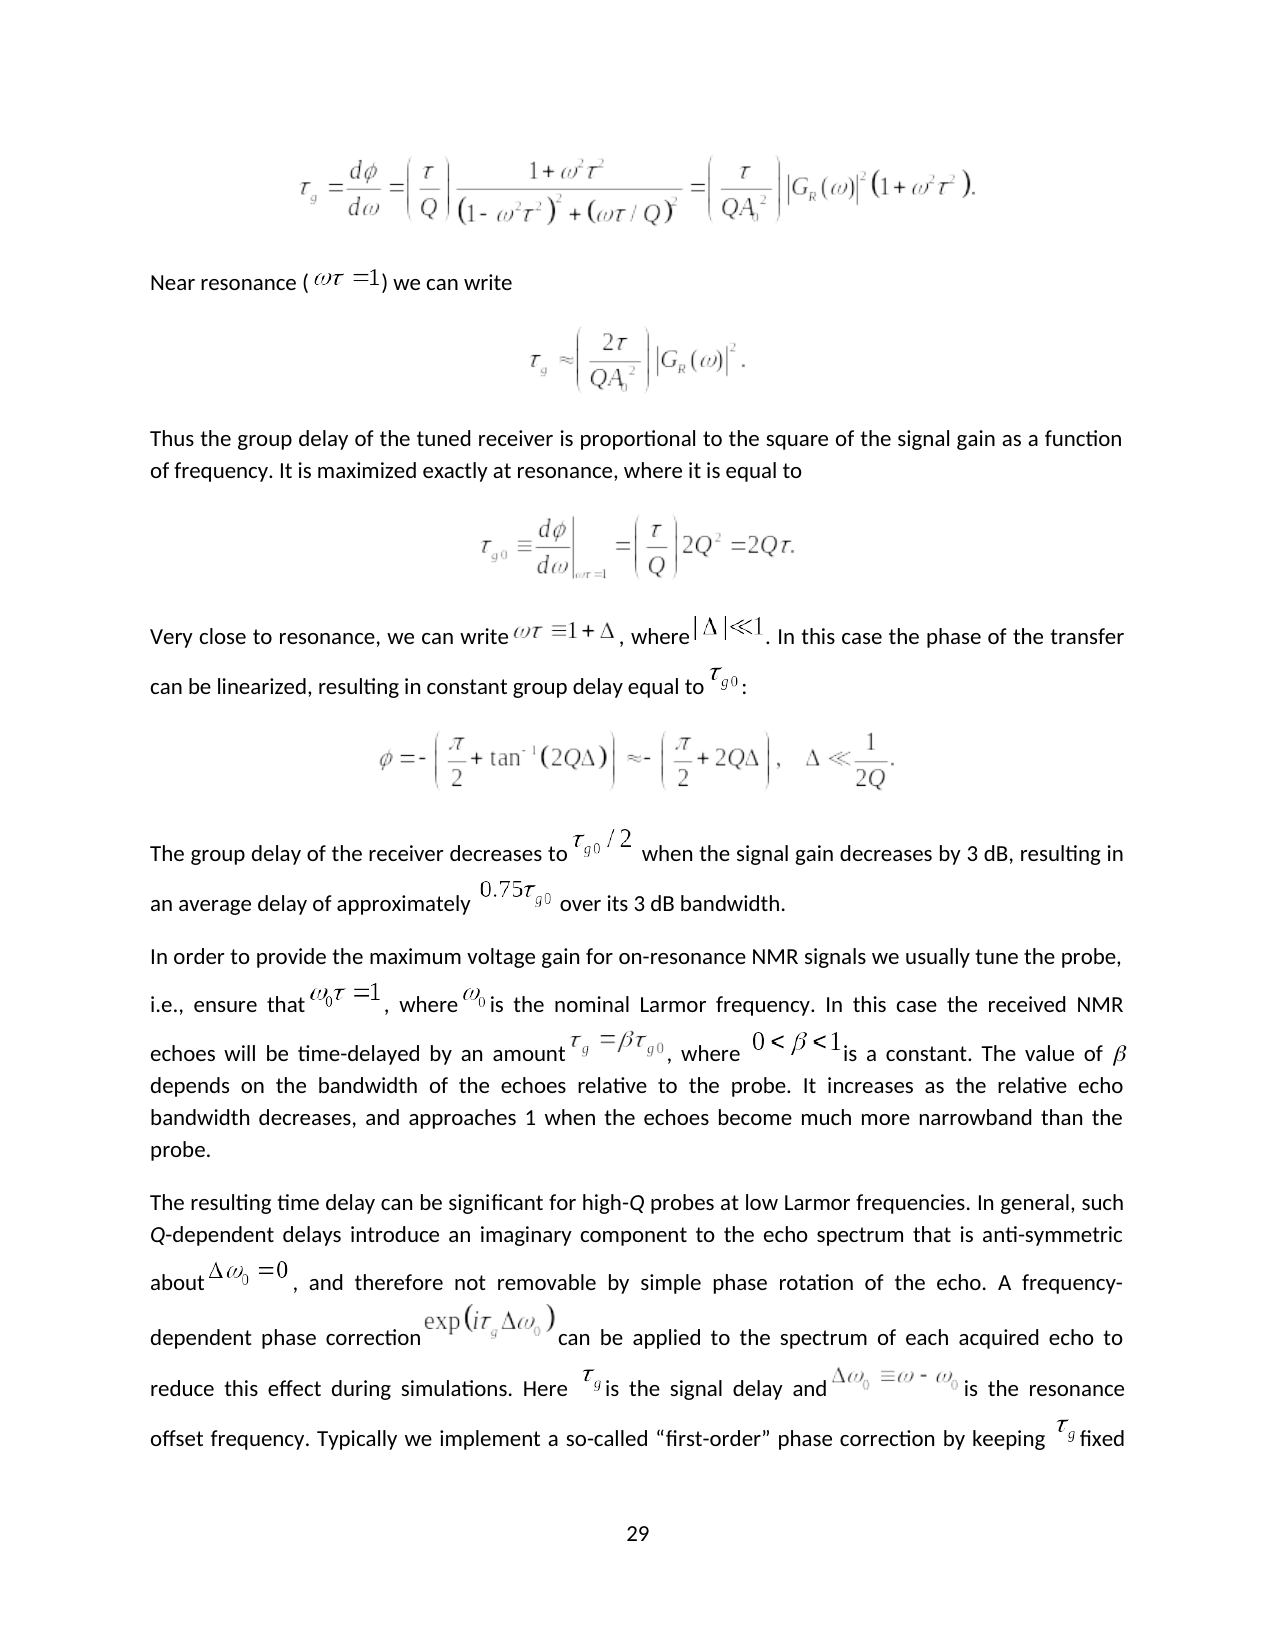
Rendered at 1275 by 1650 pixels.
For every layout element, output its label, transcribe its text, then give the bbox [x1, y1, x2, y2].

text Very close to resonance, we can write, where. In this case the phase of the transfer can be linearized, resulting in constant group delay equal to: [150, 610, 1125, 700]
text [150, 1188, 1125, 1452]
text Thus the group delay of the tuned receiver is proportional to the square of the signal gain as a function of frequency. It is maximized exactly at resonance, where it is equal to [150, 424, 1125, 485]
text The group delay of the receiver decreases to when the signal gain decreases by 3 dB, resulting in an average delay of approximately over its 3 dB bandwidth. [150, 821, 1125, 917]
text In order to provide the maximum voltage gain for on-resonance NMR signals we usually tune the probe, i.e., ensure that, whereis the nominal Larmor frequency. In this case the received NMR echoes will be time-delayed by an amount, where is a constant. The value of depends on the bandwidth of the echoes relative to the probe. It increases as the relative echo bandwidth decreases, and approaches 1 when the echoes become much more narrowband than the probe. [150, 942, 1125, 1163]
text Near resonance () we can write [150, 262, 1125, 296]
